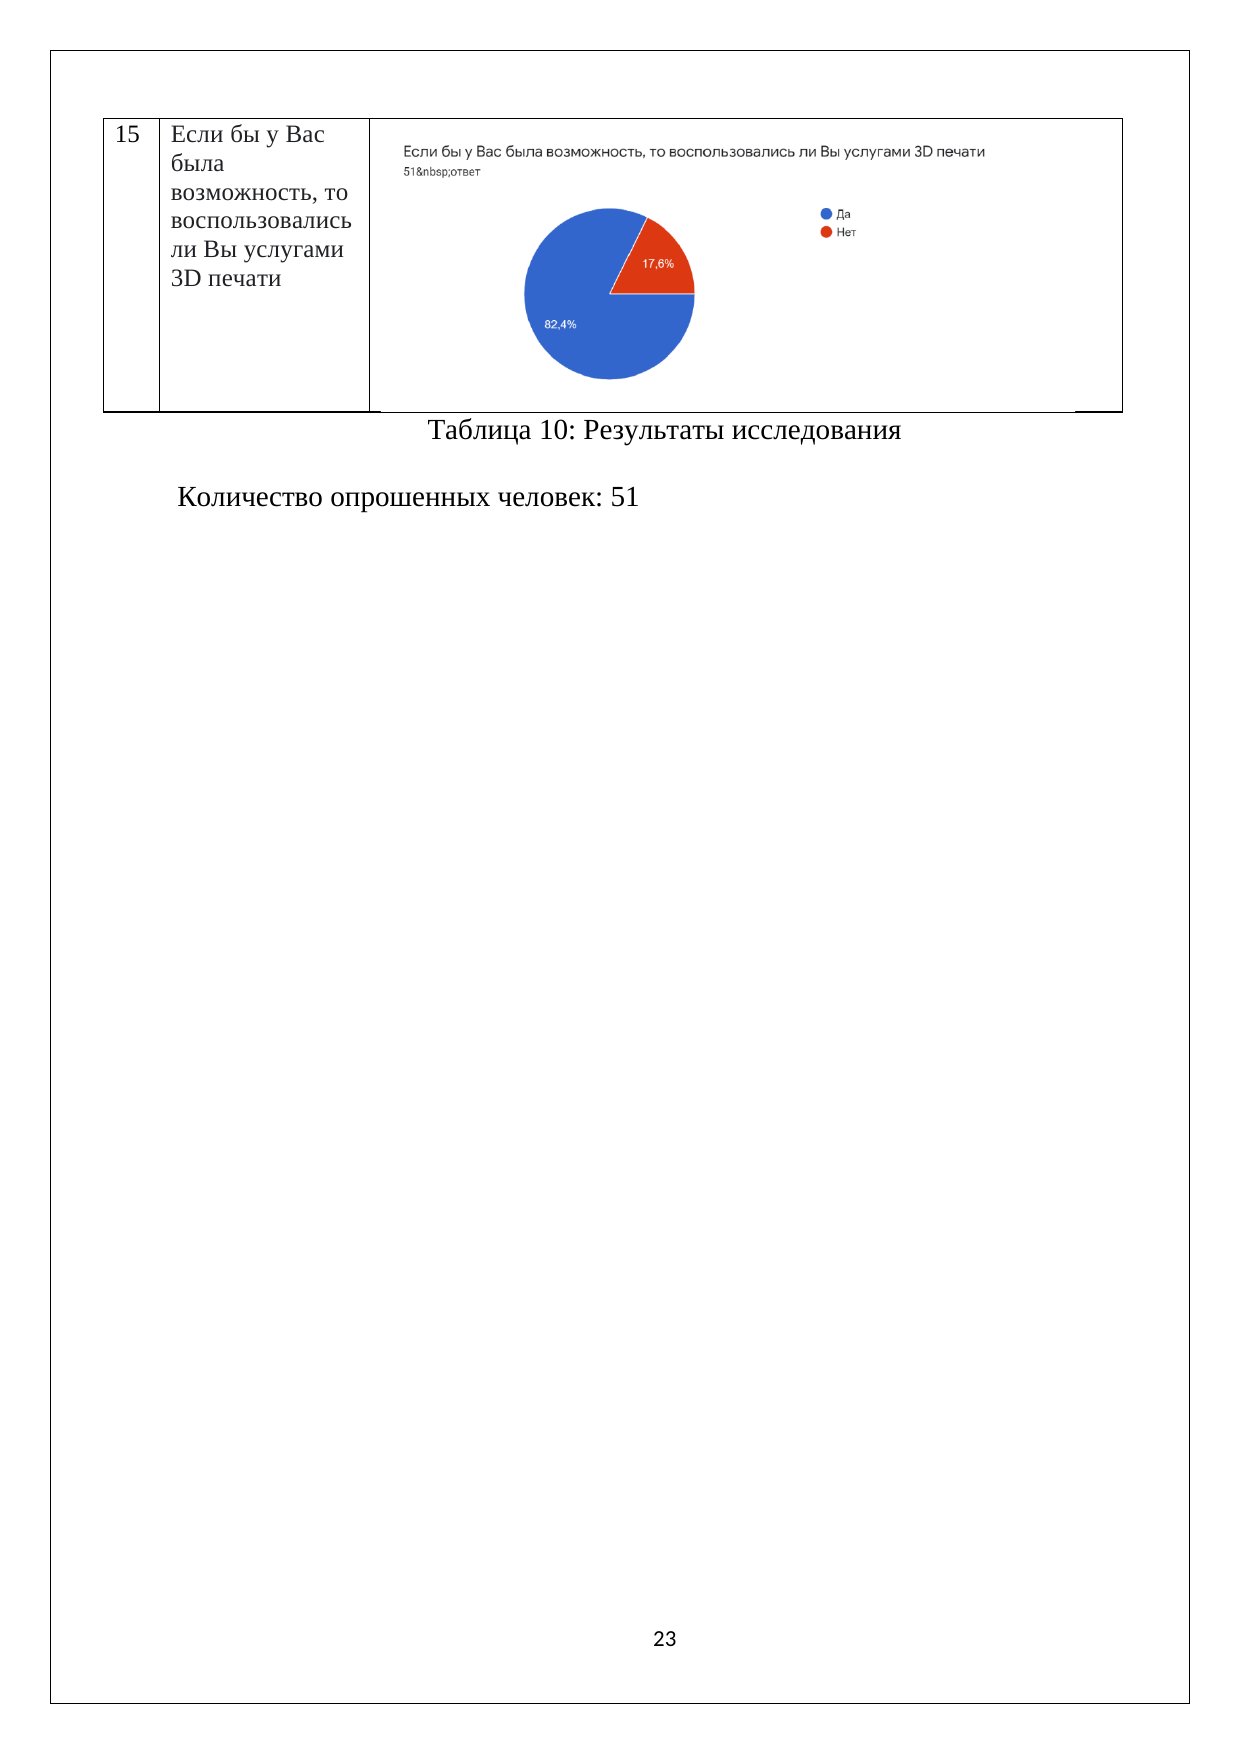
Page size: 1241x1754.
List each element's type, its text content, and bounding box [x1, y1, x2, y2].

table_cell Если бы у Вас была возможность, то воспользовались ли Вы услугами 3D печати [160, 119, 369, 411]
table_cell 15 [104, 119, 159, 411]
table_cell [370, 119, 380, 411]
text Таблица 10: Результаты исследования [177, 412, 1152, 446]
text Количество опрошенных человек: 51 [177, 479, 1152, 513]
picture [380, 119, 1076, 412]
table_cell [1076, 119, 1122, 411]
